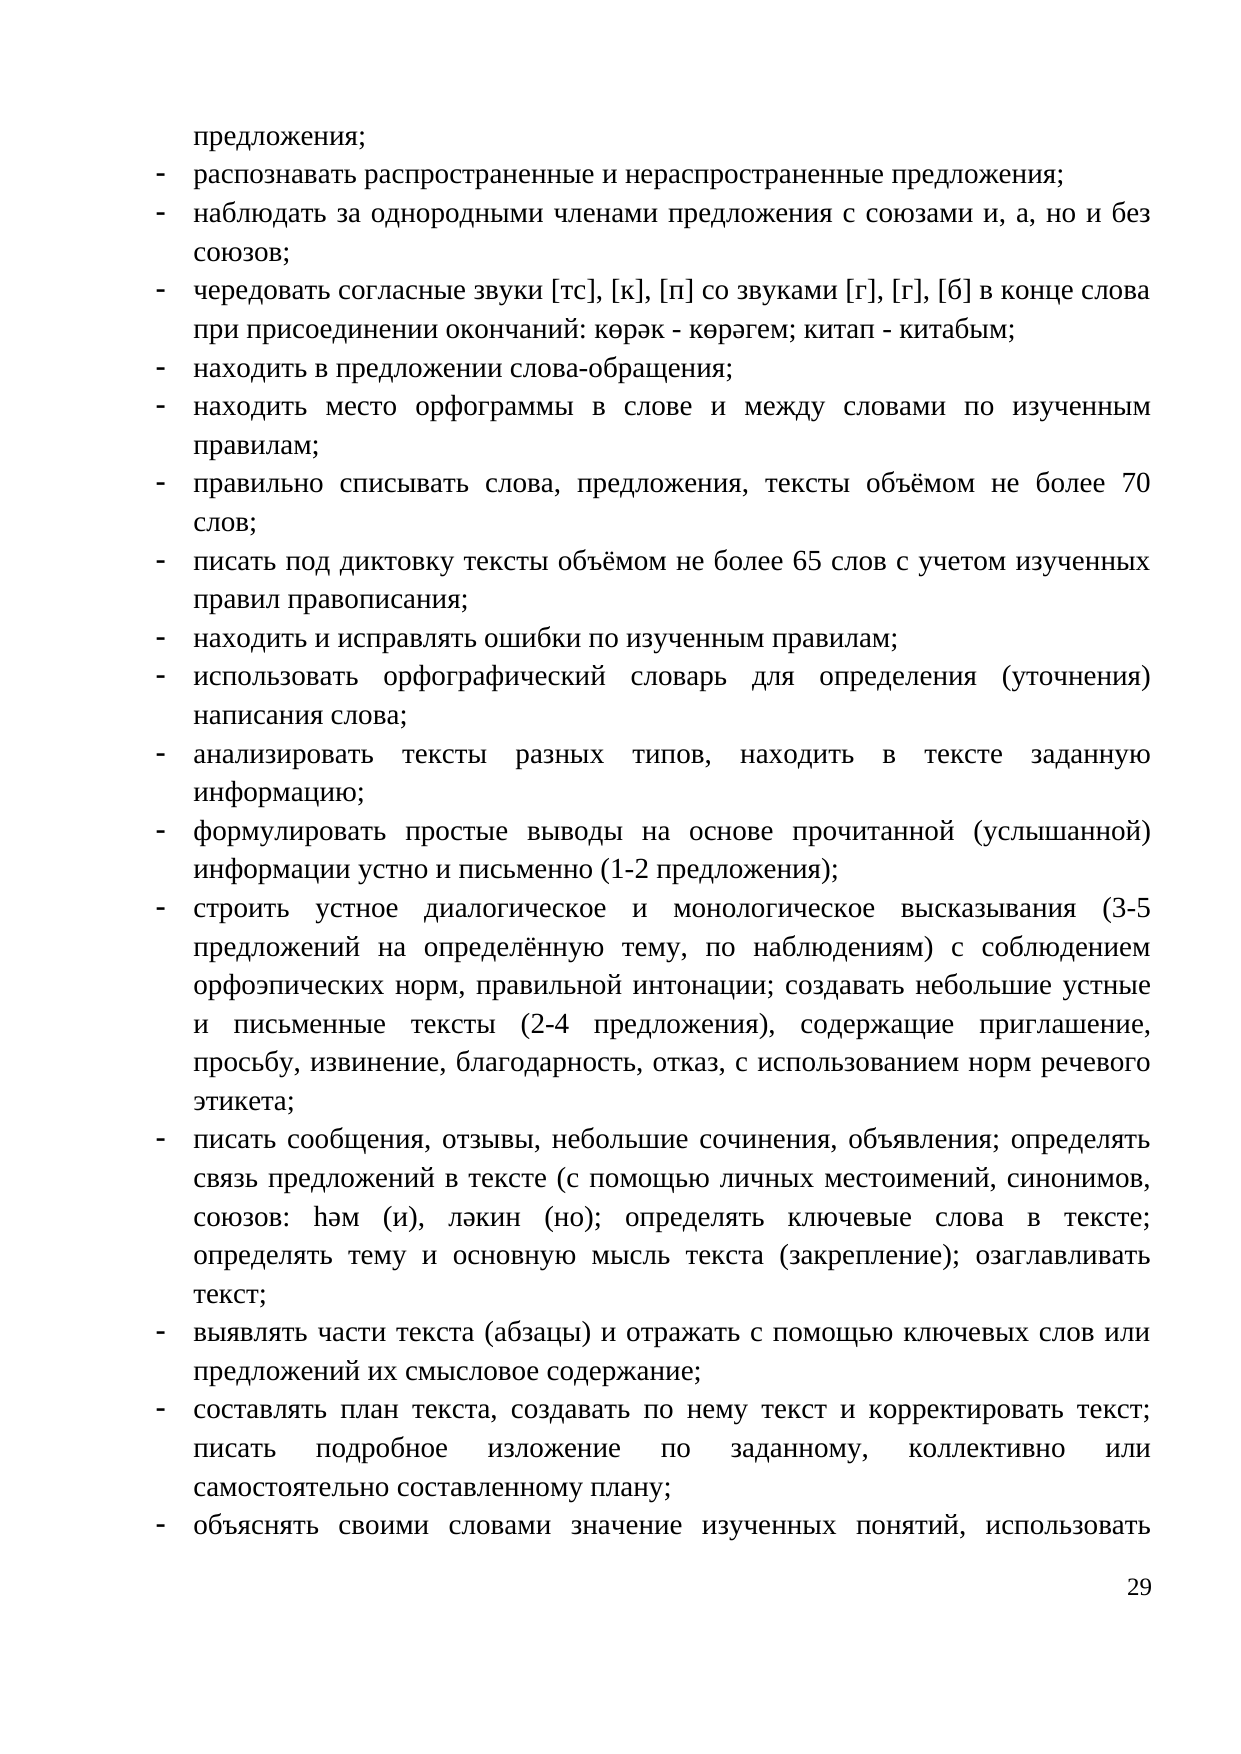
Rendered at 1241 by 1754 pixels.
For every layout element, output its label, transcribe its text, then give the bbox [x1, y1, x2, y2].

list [156, 118, 1152, 152]
list анализировать тексты разных типов, находить в тексте заданную информацию; [156, 736, 1152, 808]
list находить место орфограммы в слове и между словами по изученным правилам; [156, 388, 1152, 461]
list находить в предложении слова-обращения; [156, 350, 1152, 383]
list писать под диктовку тексты объёмом не более 65 слов с учетом изученных правил правописания; [156, 543, 1152, 615]
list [156, 1507, 1152, 1541]
list формулировать простые выводы на основе прочитанной (услышанной) информации устно и письменно (1-2 предложения); [156, 813, 1152, 885]
list правильно списывать слова, предложения, тексты объёмом не более 70 слов; [156, 466, 1152, 538]
list использовать орфографический словарь для определения (уточнения) написания слова; [156, 658, 1152, 731]
list строить устное диалогическое и монологическое высказывания (3-5 предложений на определённую тему, по наблюдениям) с соблюдением орфоэпических норм, правильной интонации; создавать небольшие устные и письменные тексты (2-4 предложения), содержащие приглашение, просьбу, извинение, благодарность, отказ, с использованием норм речевого этикета; [156, 890, 1152, 1116]
list чередовать согласные звуки [тс], [к], [п] со звуками [г], [г], [б] в конце слова при присоединении окончаний: көрәк - көрәгем; китап - китабым; [156, 272, 1152, 345]
list составлять план текста, создавать по нему текст и корректировать текст; писать подробное изложение по заданному, коллективно или самостоятельно составленному плану; [156, 1391, 1152, 1502]
list наблюдать за однородными членами предложения с союзами и, а, но и без союзов; [156, 195, 1152, 267]
list находить и исправлять ошибки по изученным правилам; [156, 620, 1152, 653]
list писать сообщения, отзывы, небольшие сочинения, объявления; определять связь предложений в тексте (с помощью личных местоимений, синонимов, союзов: һәм (и), ләкин (но); определять ключевые слова в тексте; определять тему и основную мысль текста (закрепление); озаглавливать текст; [156, 1121, 1152, 1309]
list распознавать распространенные и нераспространенные предложения; [156, 157, 1152, 190]
list выявлять части текста (абзацы) и отражать с помощью ключевых слов или предложений их смысловое содержание; [156, 1314, 1152, 1386]
